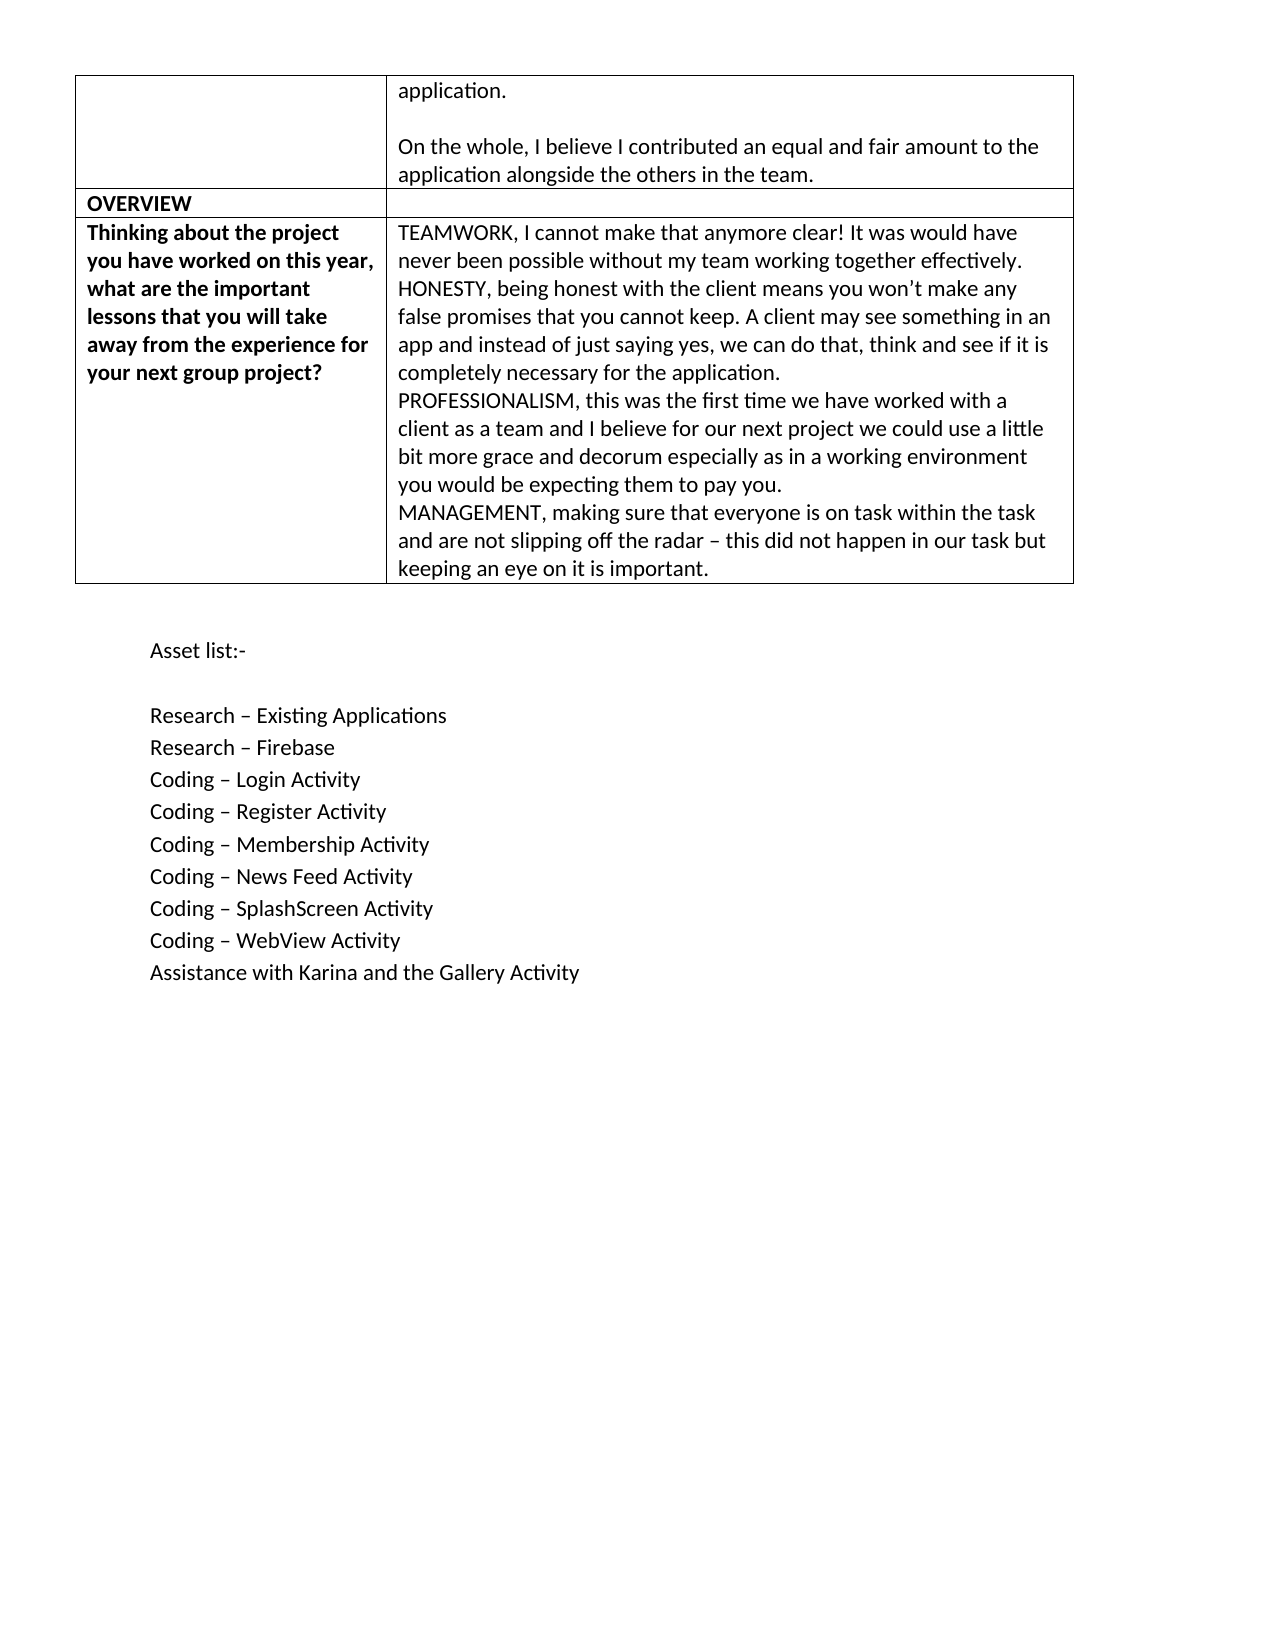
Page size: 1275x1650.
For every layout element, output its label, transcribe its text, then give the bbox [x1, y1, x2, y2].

table_cell [387, 189, 1073, 217]
table_cell OVERVIEW [76, 189, 386, 217]
list Coding – Membership Activity [150, 830, 1200, 858]
list Coding – Login Activity [150, 765, 1200, 793]
list Assistance with Karina and the Gallery Activity [150, 958, 1200, 986]
list Coding – News Feed Activity [150, 862, 1200, 890]
list Coding – Register Activity [150, 797, 1200, 826]
list Research – Firebase [150, 733, 1200, 761]
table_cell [387, 76, 1073, 188]
list Asset list:- [150, 637, 1200, 664]
table_cell Thinking about the project you have worked on this year, what are the important lessons that you will take away from the experience for your next group project? [76, 218, 386, 582]
list Coding – WebView Activity [150, 926, 1200, 954]
list Research – Existing Applications [150, 701, 1200, 729]
list Coding – SplashScreen Activity [150, 894, 1200, 922]
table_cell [76, 76, 386, 188]
table_cell TEAMWORK, I cannot make that anymore clear! It was would have never been possible without my team working together effectively. HONESTY, being honest with the client means you won’t make any false promises that you cannot keep. A client may see something in an app and instead of just saying yes, we can do that, think and see if it is completely necessary for the application. PROFESSIONALISM, this was the first time we have worked with a client as a team and I believe for our next project we could use a little bit more grace and decorum especially as in a working environment you would be expecting them to pay you. MANAGEMENT, making sure that everyone is on task within the task and are not slipping off the radar – this did not happen in our task but keeping an eye on it is important. [387, 218, 1073, 582]
